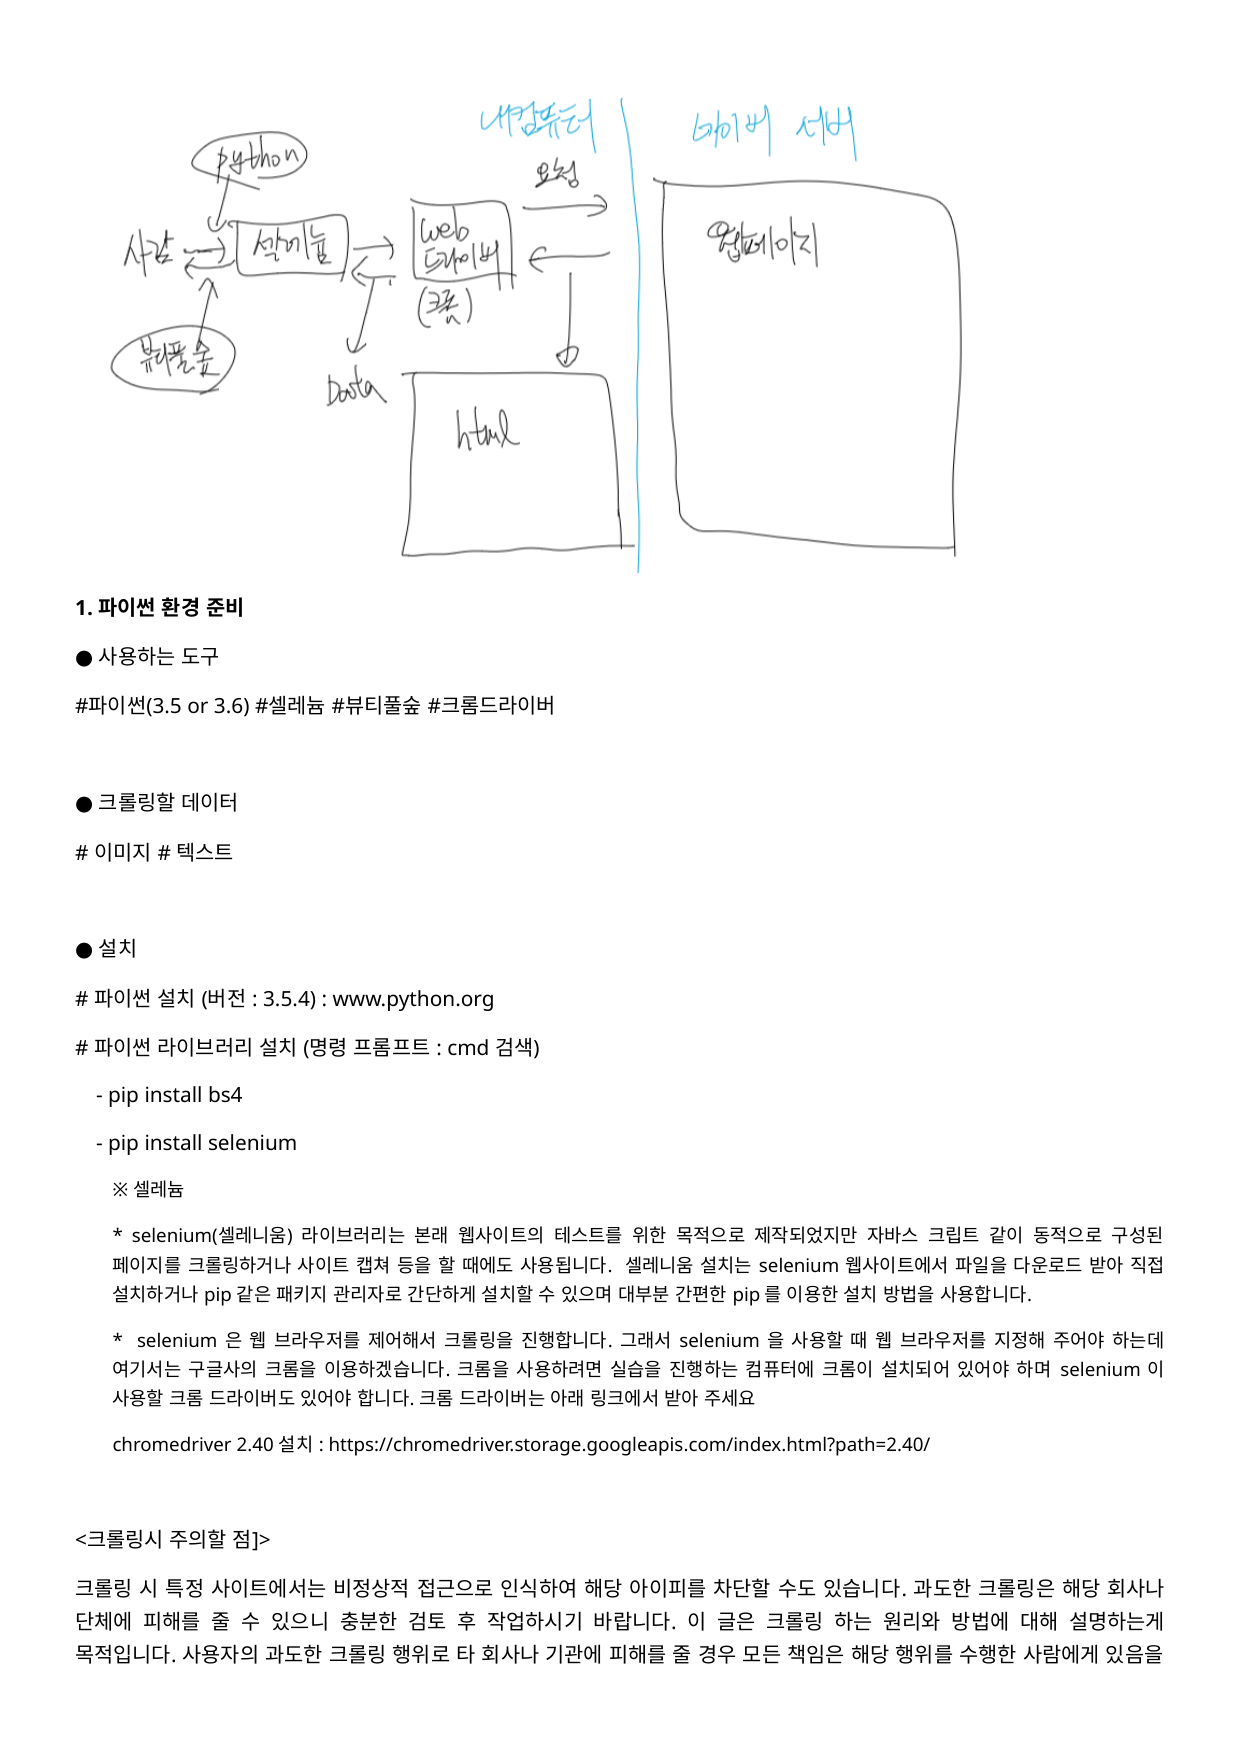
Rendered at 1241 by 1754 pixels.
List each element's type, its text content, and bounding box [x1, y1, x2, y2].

text ● 설치 [75, 932, 1165, 963]
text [75, 1573, 1165, 1668]
text 1. 파이썬 환경 준비 [75, 591, 1165, 621]
text * selenium(셀레니움) 라이브러리는 본래 웹사이트의 테스트를 위한 목적으로 제작되었지만 자바스 크립트 같이 동적으로 구성된 페이지를 크롤링하거나 사이트 캡쳐 등을 할 때에도 사용됩니다. 셀레니움 설치는 selenium 웹사이트에서 파일을 다운로드 받아 직접 설치하거나 pip 같은 패키지 관리자로 간단하게 설치할 수 있으며 대부분 간편한 pip를 이용한 설치 방법을 사용합니다. [112, 1221, 1165, 1307]
text # 이미지 # 텍스트 [75, 836, 1165, 866]
text ※ 셀레늄 [112, 1175, 1165, 1202]
text #파이썬(3.5 or 3.6) #셀레늄 #뷰티풀숲 #크롬드라이버 [75, 690, 1165, 720]
picture [75, 75, 981, 573]
text ● 사용하는 도구 [75, 640, 1165, 671]
text - pip install selenium [75, 1128, 1165, 1156]
text - pip install bs4 [75, 1081, 1165, 1109]
text chromedriver 2.40 설치 : https://chromedriver.storage.googleapis.com/index.html?path=2.40/ [75, 1430, 1165, 1457]
text # 파이썬 라이브러리 설치 (명령 프롬프트 : cmd 검색) [75, 1031, 1165, 1061]
text * selenium 은 웹 브라우저를 제어해서 크롤링을 진행합니다. 그래서 selenium 을 사용할 때 웹 브라우저를 지정해 주어야 하는데 여기서는 구글사의 크롬을 이용하겠습니다. 크롬을 사용하려면 실습을 진행하는 컴퓨터에 크롬이 설치되어 있어야 하며 selenium 이 사용할 크롬 드라이버도 있어야 합니다. 크롬 드라이버는 아래 링크에서 받아 주세요 [112, 1326, 1165, 1411]
text <크롤링시 주의할 점]> [75, 1523, 1165, 1553]
text ● 크롤링할 데이터 [75, 786, 1165, 817]
text # 파이썬 설치 (버전 : 3.5.4) : www.python.org [75, 982, 1165, 1012]
